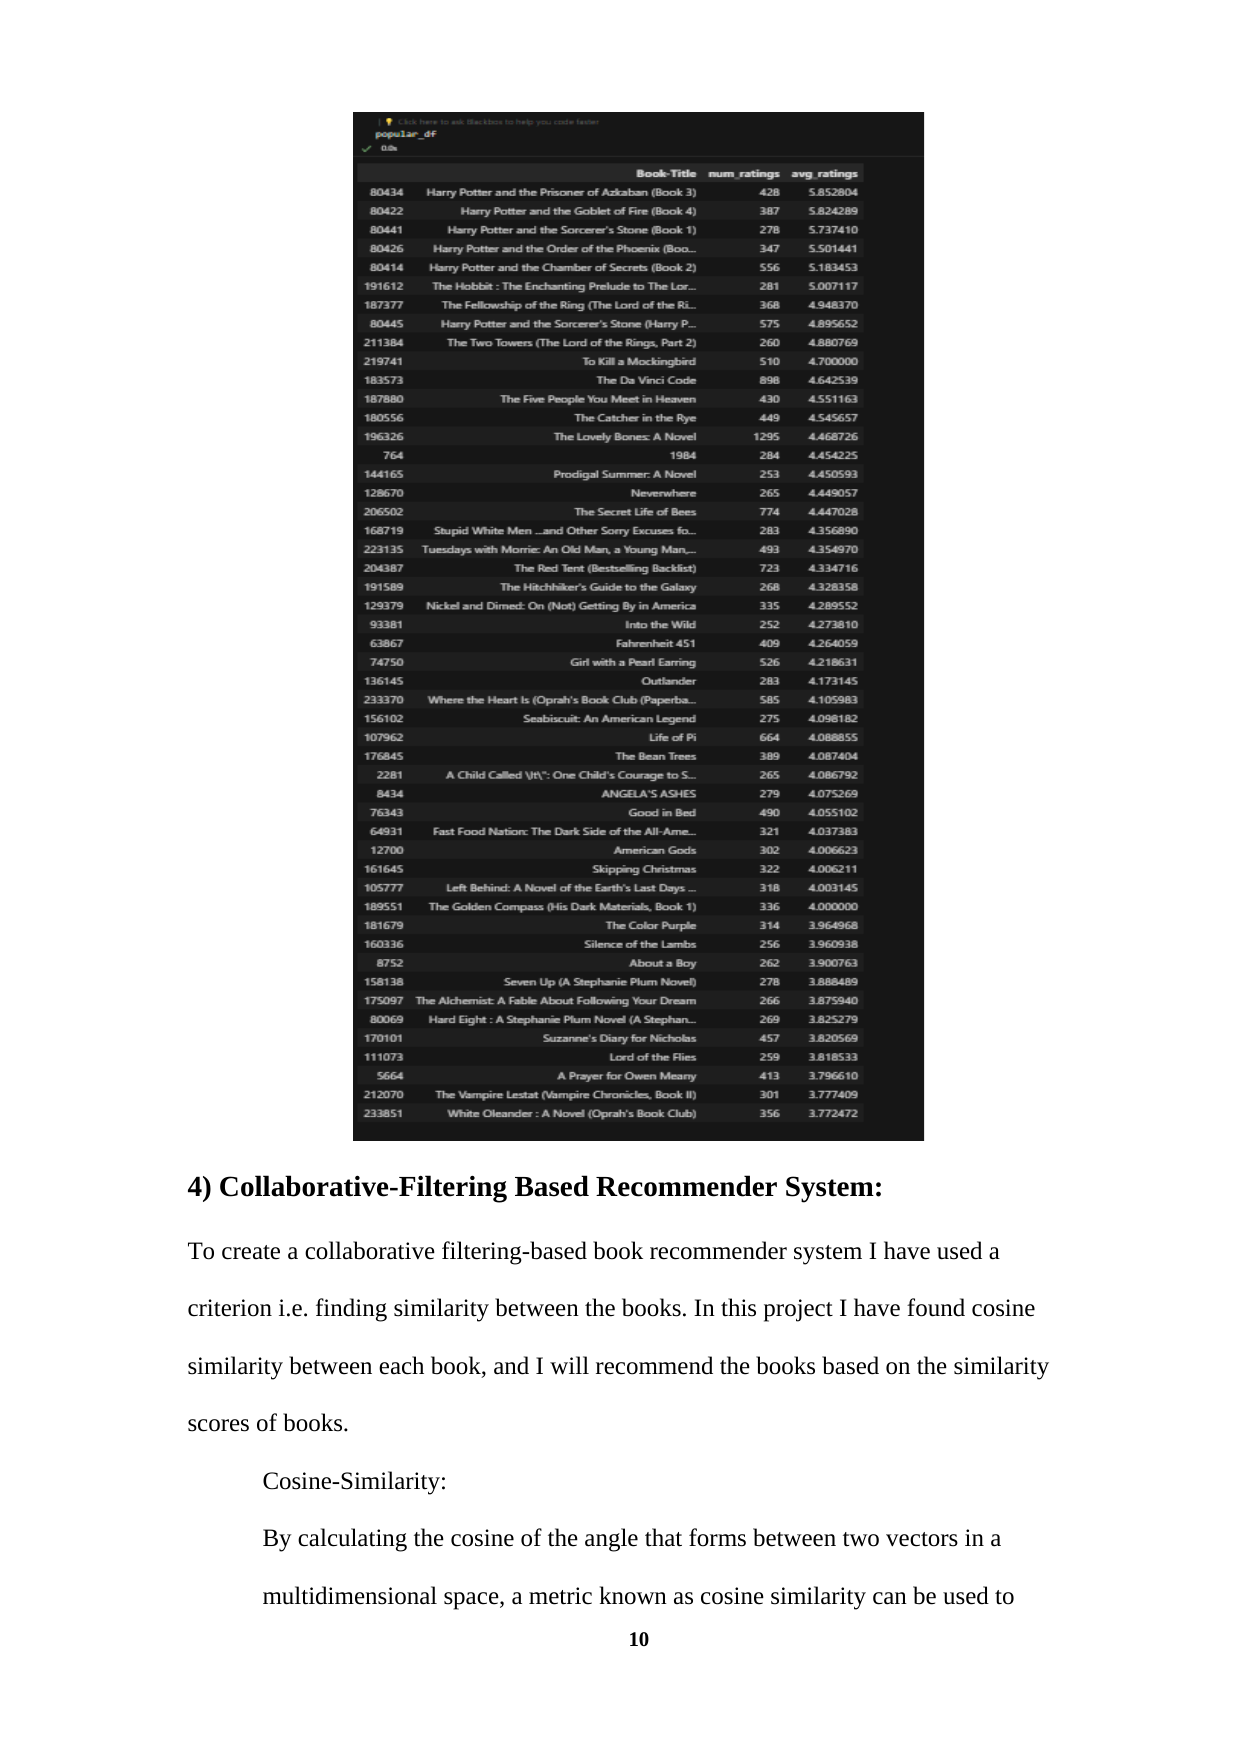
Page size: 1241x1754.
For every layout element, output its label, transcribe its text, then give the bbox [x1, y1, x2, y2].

text Cosine-Similarity: [187, 1466, 1090, 1495]
text To create a collaborative filtering-based book recommender system I have used a criterion i.e. finding similarity between the books. In this project I have found cosine similarity between each book, and I will recommend the books based on the similarity scores of books. [187, 1236, 1090, 1437]
picture [353, 112, 925, 1141]
text 4) Collaborative-Filtering Based Recommender System: [187, 1169, 1090, 1202]
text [262, 1523, 1090, 1610]
